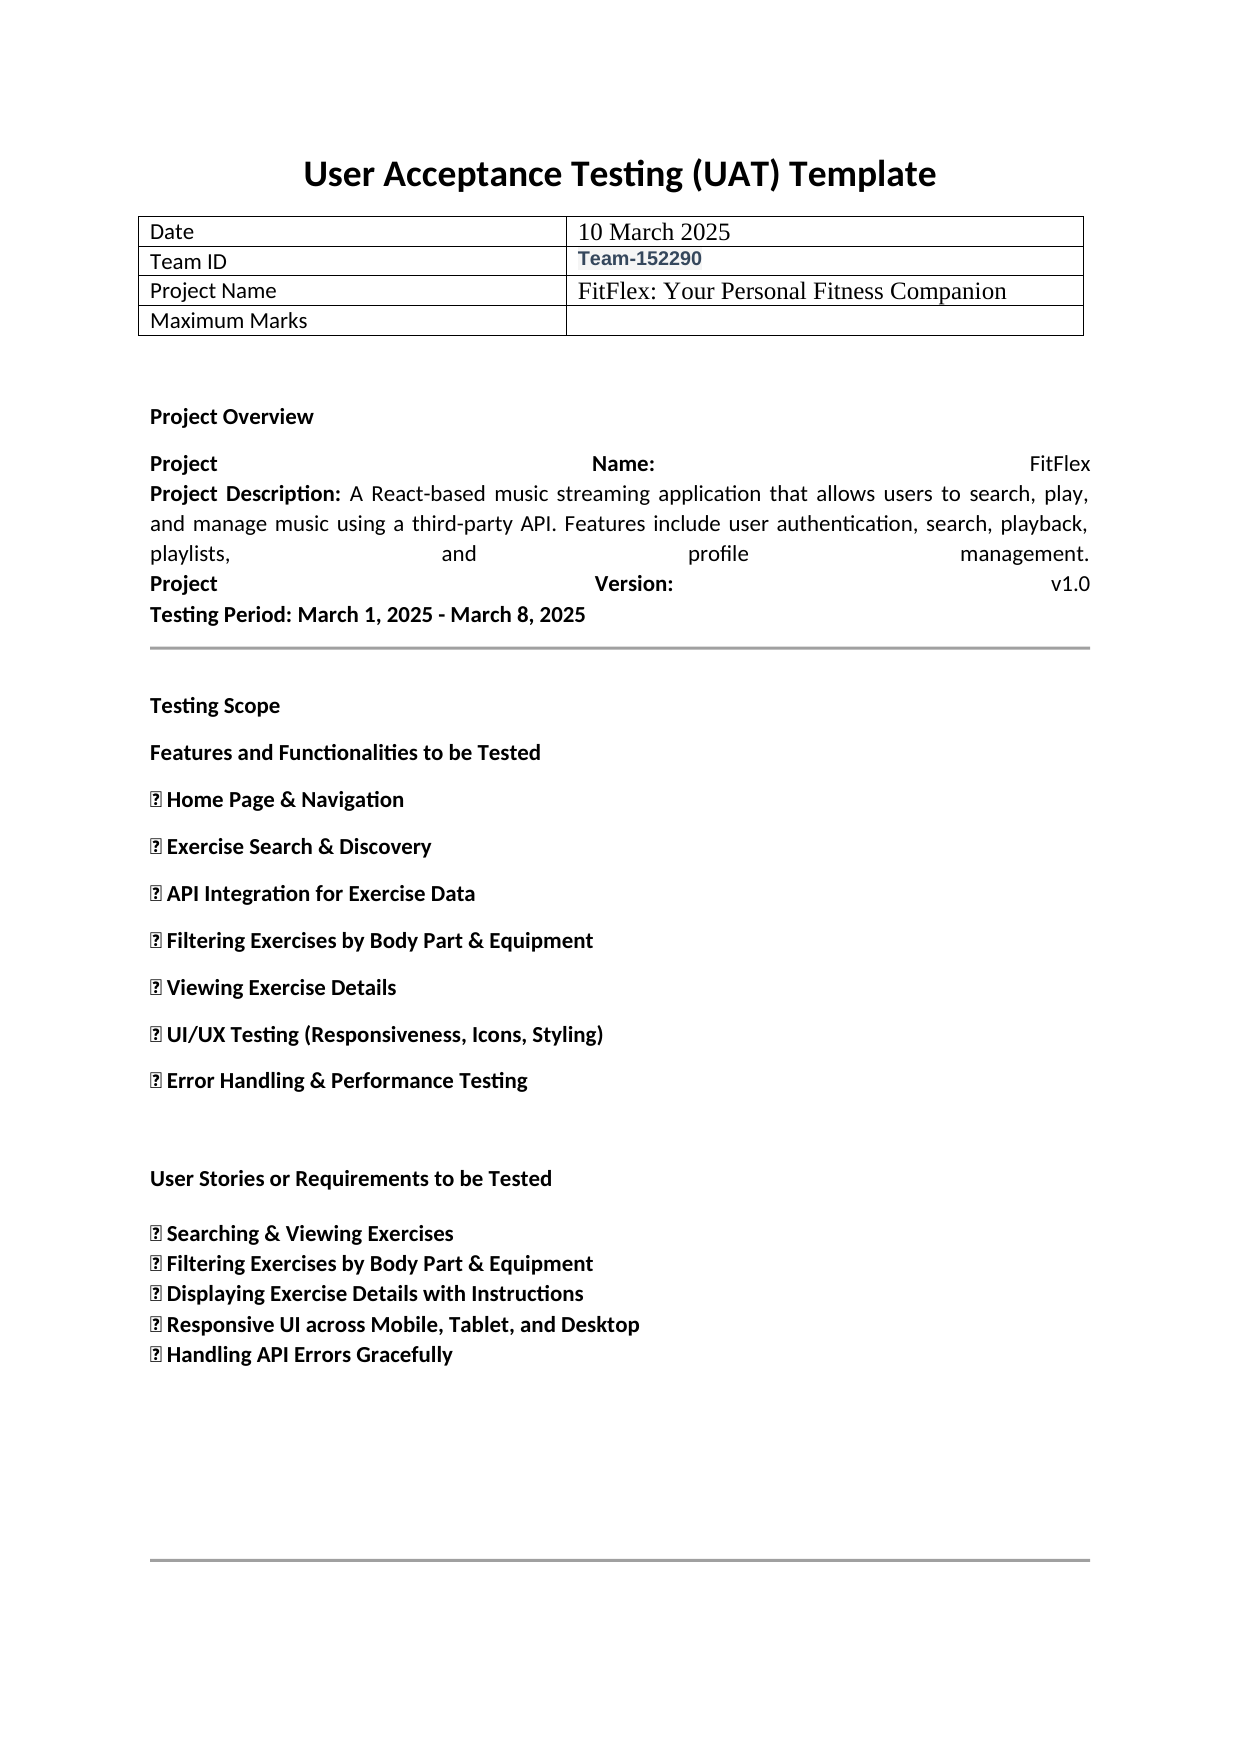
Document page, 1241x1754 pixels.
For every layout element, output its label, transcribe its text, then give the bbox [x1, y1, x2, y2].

table_header Date [139, 217, 566, 246]
text Features and Functionalities to be Tested [150, 738, 1090, 767]
table_cell FitFlex: Your Personal Fitness Companion [567, 276, 1083, 305]
table_cell Team-152290 [567, 247, 1083, 275]
table_header 10 March 2025 [567, 217, 1083, 246]
text Project Name: FitFlex Project Description: A React-based music streaming application that allows users to search, play, and manage music using a third-party API. Features include user authentication, search, playback, playlists, and profile management. Project Version: v1.0 Testing Period: March 1, 2025 - March 8, 2025 [150, 449, 1090, 628]
text ✅ Exercise Search & Discovery [150, 832, 1090, 860]
table_cell Team ID [139, 247, 566, 275]
text ✅ API Integration for Exercise Data [150, 879, 1090, 907]
table_cell Maximum Marks [139, 306, 566, 334]
text ✅ UI/UX Testing (Responsiveness, Icons, Styling) [150, 1020, 1090, 1048]
text ✅ Filtering Exercises by Body Part & Equipment [150, 926, 1090, 954]
text 📌 Searching & Viewing Exercises 📌 Filtering Exercises by Body Part & Equipment 📌 Displaying Exercise Details with Instructions 📌 Responsive UI across Mobile, Tablet, and Desktop 📌 Handling API Errors Gracefully [150, 1219, 1090, 1368]
text Testing Scope [150, 692, 1090, 720]
text ✅ Error Handling & Performance Testing [150, 1067, 1090, 1095]
table_cell Project Name [139, 276, 566, 305]
text ✅ Viewing Exercise Details [150, 973, 1090, 1001]
text User Acceptance Testing (UAT) Template [150, 150, 1090, 196]
text Project Overview [150, 402, 1090, 430]
table_cell [567, 306, 1083, 334]
text User Stories or Requirements to be Tested [150, 1164, 1090, 1192]
text ✅ Home Page & Navigation [150, 785, 1090, 813]
